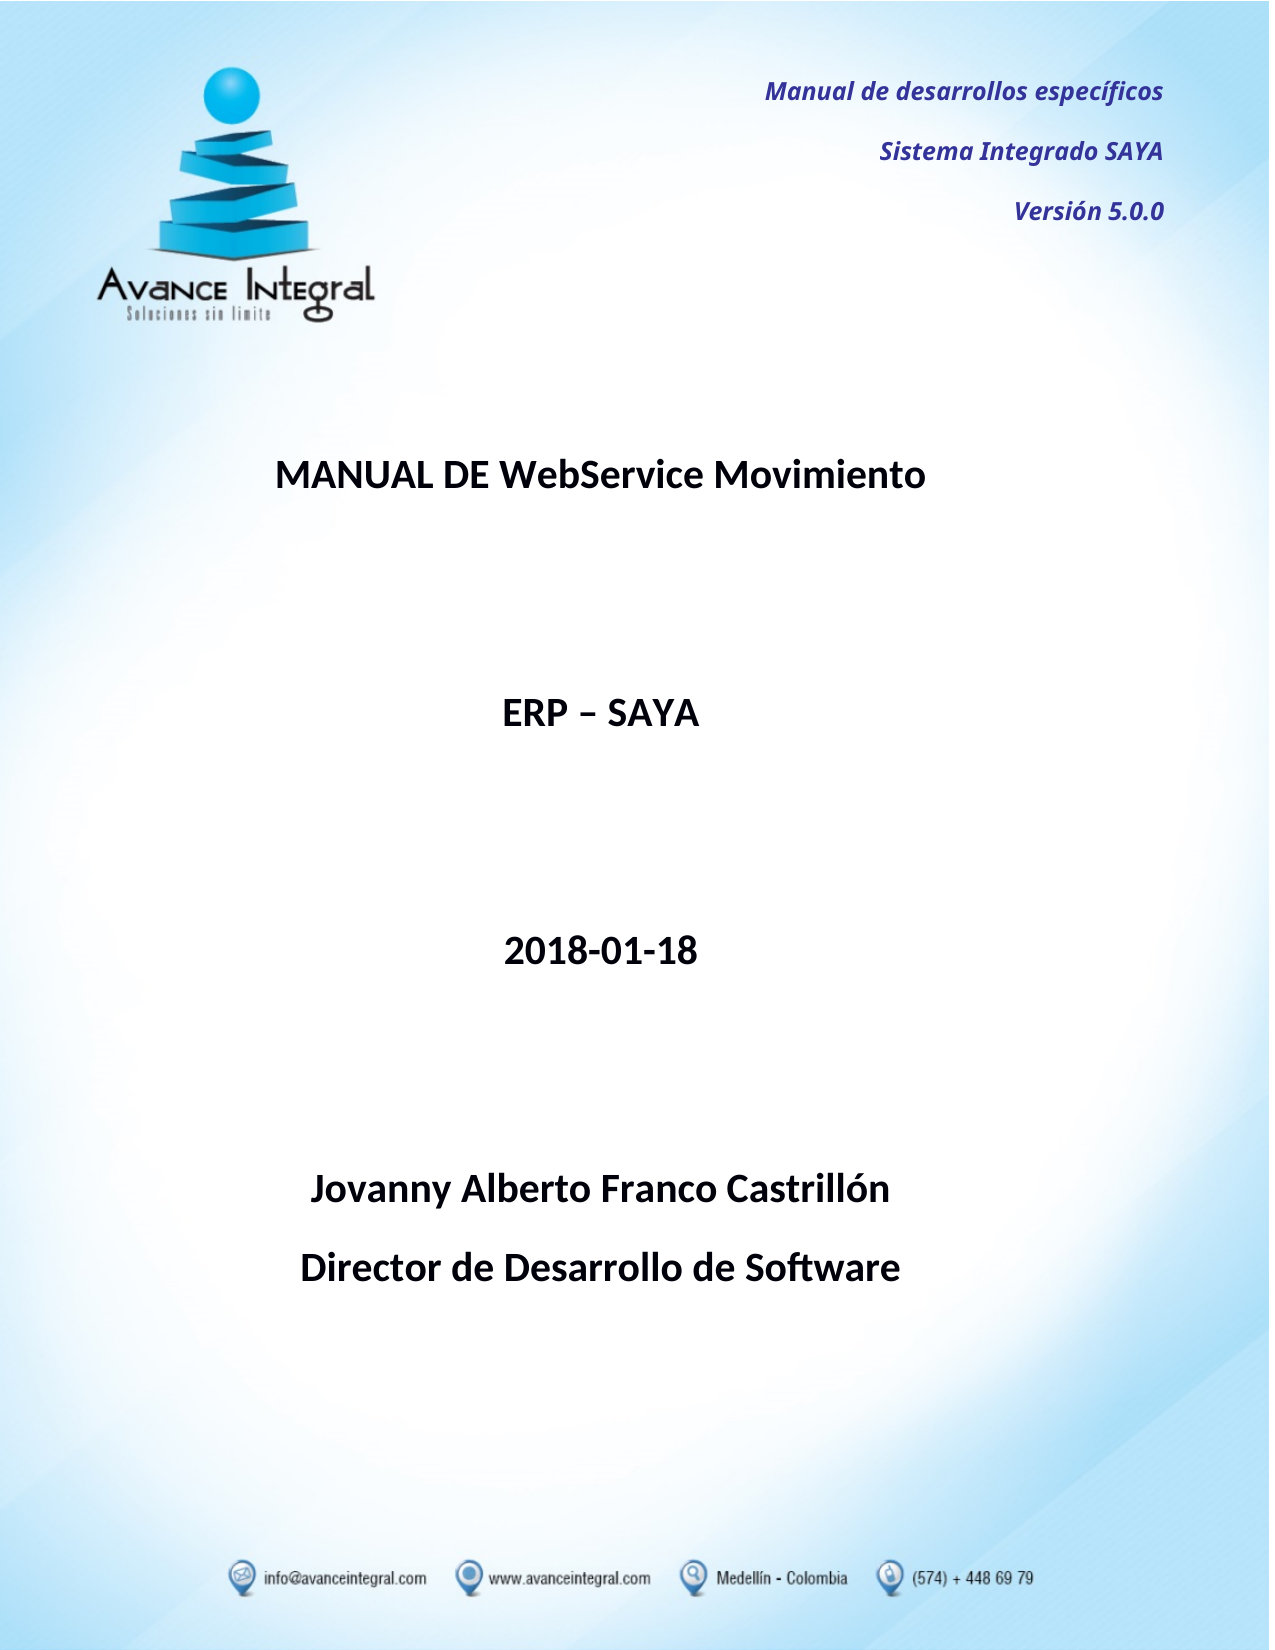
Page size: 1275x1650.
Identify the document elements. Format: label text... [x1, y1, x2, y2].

text Director de Desarrollo de Software [103, 1241, 1098, 1292]
text Jovanny Alberto Franco Castrillón [103, 1162, 1098, 1213]
text 2018-01-18 [103, 924, 1098, 975]
text ERP – SAYA [103, 686, 1098, 737]
text MANUAL DE WebService Movimiento [103, 448, 1098, 499]
picture [0, 1, 1269, 1650]
